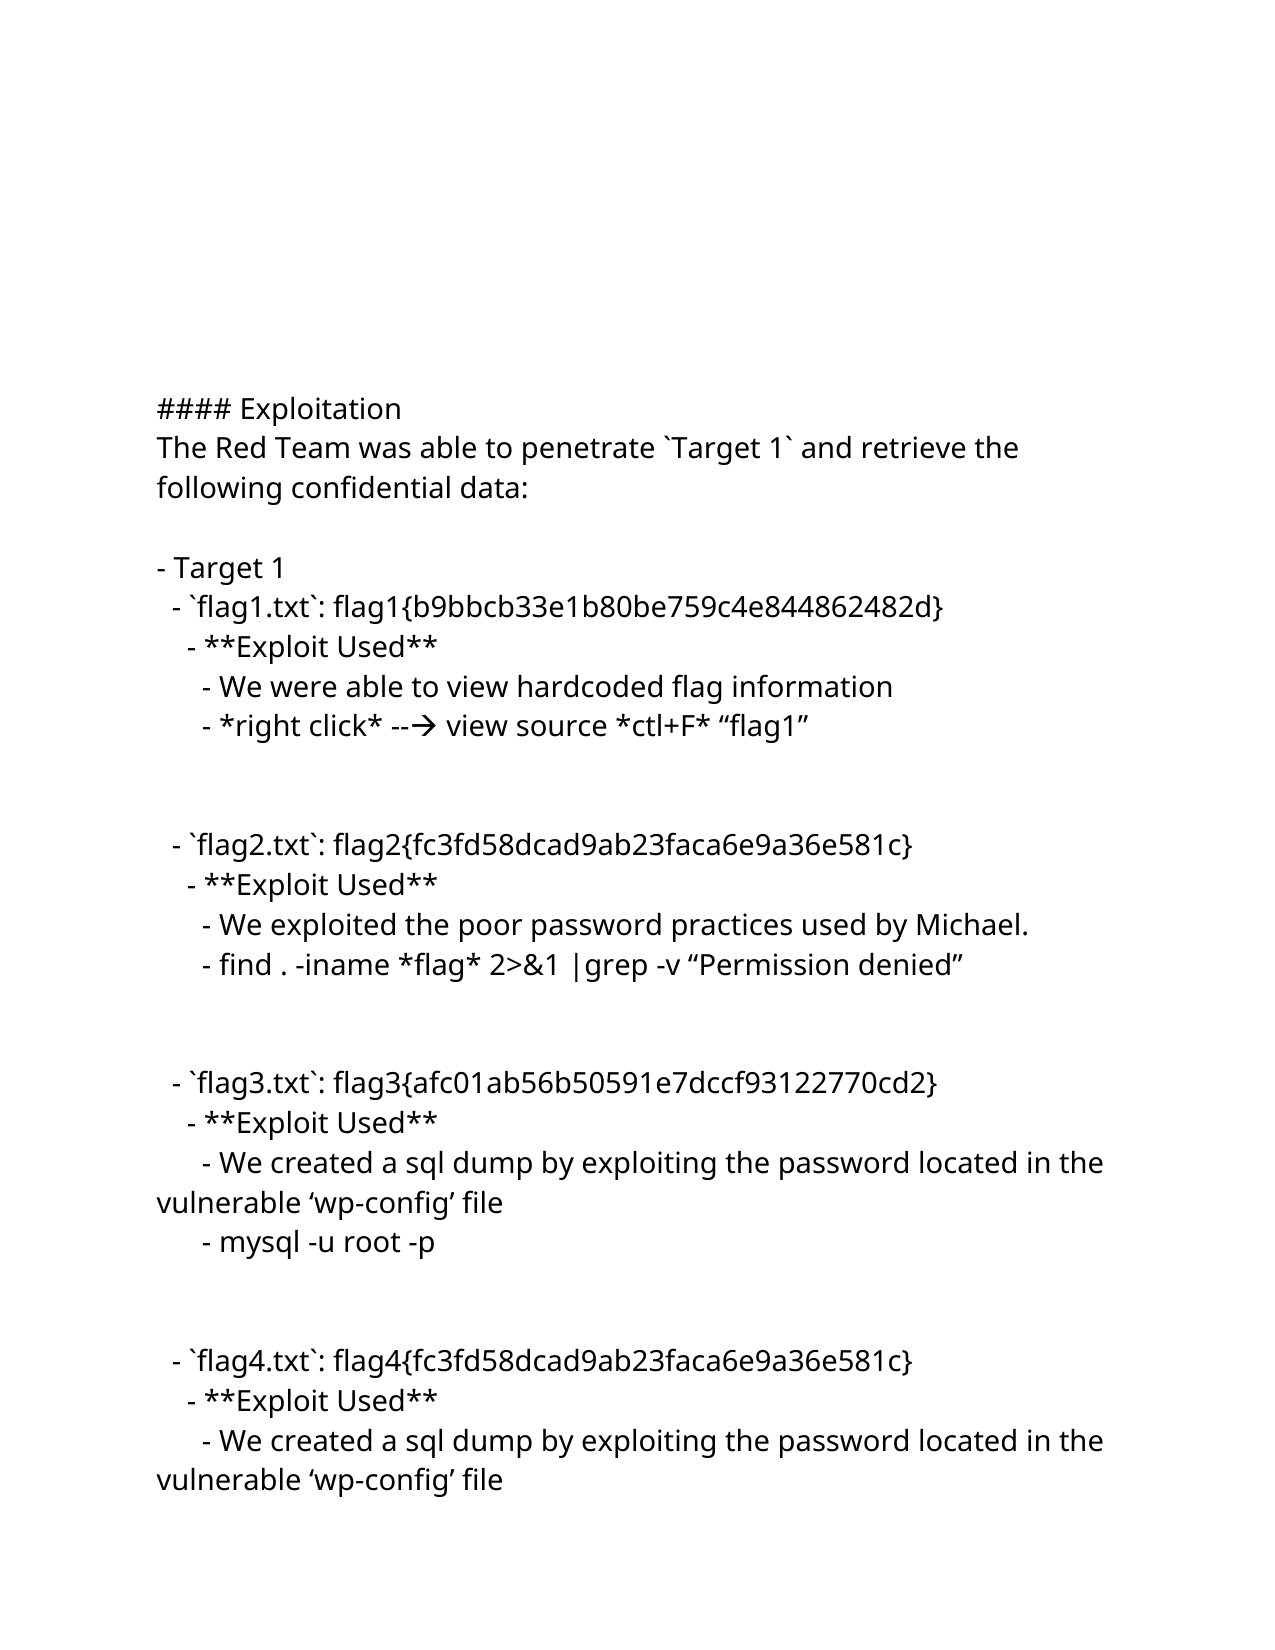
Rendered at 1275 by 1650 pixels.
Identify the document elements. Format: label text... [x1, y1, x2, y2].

text The Red Team was able to penetrate `Target 1` and retrieve the following confidential data: [156, 428, 1118, 507]
text - We created a sql dump by exploiting the password located in the vulnerable ‘wp-config’ file [156, 1420, 1118, 1499]
text - *right click* -- view source *ctl+F* “flag1” [156, 706, 1118, 745]
text - **Exploit Used** [156, 626, 1118, 666]
text - We exploited the poor password practices used by Michael. [156, 904, 1118, 944]
text - `flag4.txt`: flag4{fc3fd58dcad9ab23faca6e9a36e581c} [156, 1341, 1118, 1380]
text - `flag3.txt`: flag3{afc01ab56b50591e7dccf93122770cd2} [156, 1063, 1118, 1102]
text - find . -iname *flag* 2>&1 |grep -v “Permission denied” [156, 944, 1118, 983]
text - **Exploit Used** [156, 1102, 1118, 1142]
text - `flag1.txt`: flag1{b9bbcb33e1b80be759c4e844862482d} [156, 587, 1118, 626]
text - **Exploit Used** [156, 864, 1118, 904]
text - mysql -u root -p [156, 1222, 1118, 1261]
text #### Exploitation [156, 388, 1118, 428]
text - **Exploit Used** [156, 1380, 1118, 1420]
text - Target 1 [156, 547, 1118, 587]
text - We were able to view hardcoded flag information [156, 666, 1118, 706]
text - `flag2.txt`: flag2{fc3fd58dcad9ab23faca6e9a36e581c} [156, 825, 1118, 864]
text - We created a sql dump by exploiting the password located in the vulnerable ‘wp-config’ file [156, 1142, 1118, 1222]
